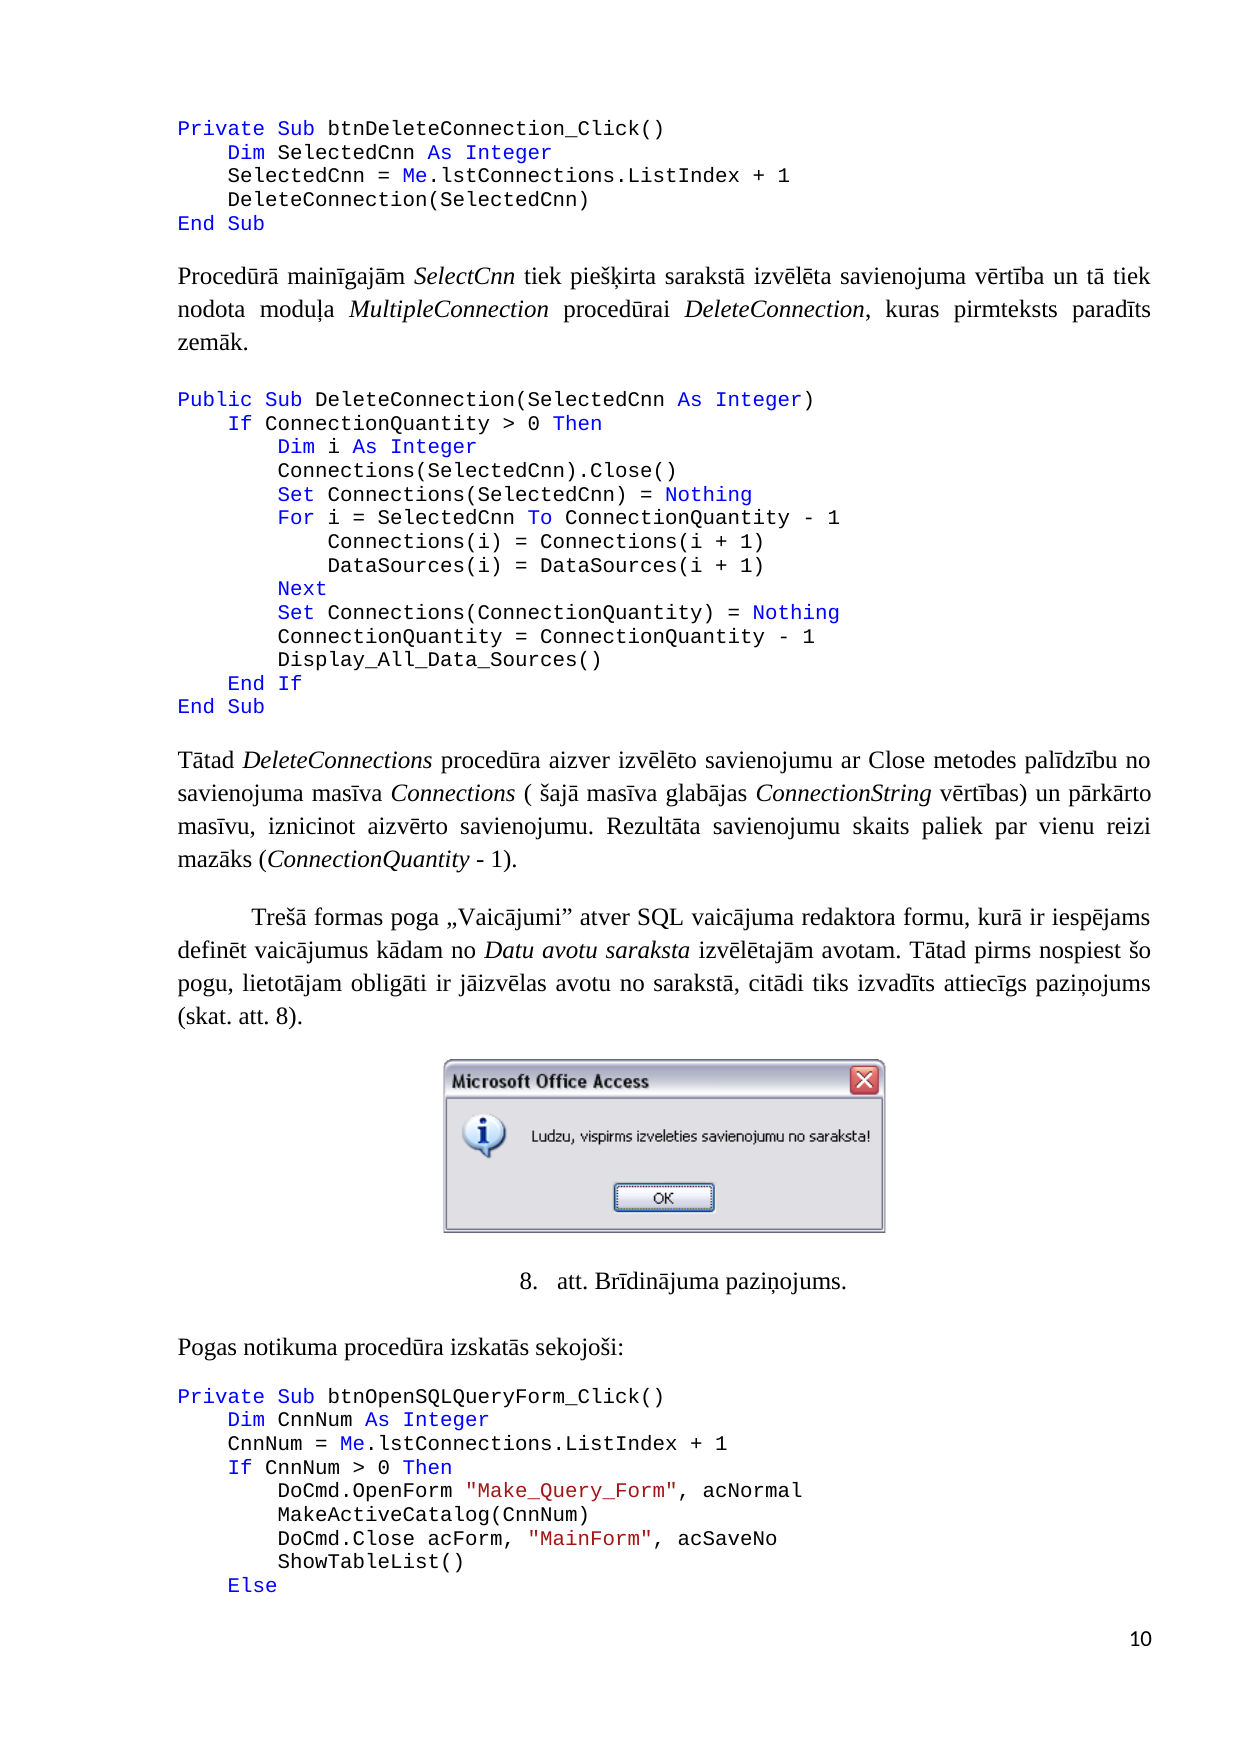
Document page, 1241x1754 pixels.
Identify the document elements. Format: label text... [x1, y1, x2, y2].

text Connections(i) = Connections(i + 1) [177, 531, 1152, 555]
text Tātad DeleteConnections procedūra aizver izvēlēto savienojumu ar Close metodes palīdzību no savienojuma masīva Connections ( šajā masīva glabājas ConnectionString vērtības) un pārkārto masīvu, iznicinot aizvērto savienojumu. Rezultāta savienojumu skaits paliek par vienu reizi mazāks (ConnectionQuantity - 1). [177, 745, 1152, 873]
text DoCmd.Close acForm, "MainForm", acSaveNo [177, 1528, 1152, 1551]
text Trešā formas poga „Vaicājumi” atver SQL vaicājuma redaktora formu, kurā ir iespējams definēt vaicājumus kādam no Datu avotu saraksta izvēlētajām avotam. Tātad pirms nospiest šo pogu, lietotājam obligāti ir jāizvēlas avotu no sarakstā, citādi tiks izvadīts attiecīgs paziņojums (skat. att. 8). [177, 902, 1152, 1030]
text Private Sub btnDeleteConnection_Click() [177, 118, 1152, 142]
list att. Brīdinājuma paziņojums. [215, 1266, 1152, 1294]
text SelectedCnn = Me.lstConnections.ListIndex + 1 [177, 165, 1152, 189]
list Pogas notikuma procedūra izskatās sekojoši: [177, 1332, 1152, 1361]
text ShowTableList() [177, 1551, 1152, 1575]
text If ConnectionQuantity > 0 Then [177, 413, 1152, 436]
text Dim i As Integer [177, 436, 1152, 460]
text CnnNum = Me.lstConnections.ListIndex + 1 [177, 1433, 1152, 1457]
text Procedūrā mainīgajām SelectCnn tiek piešķirta sarakstā izvēlēta savienojuma vērtība un tā tiek nodota moduļa MultipleConnection procedūrai DeleteConnection, kuras pirmteksts paradīts zemāk. [177, 261, 1152, 356]
text Display_All_Data_Sources() [177, 649, 1152, 673]
text Set Connections(ConnectionQuantity) = Nothing [177, 602, 1152, 626]
text ConnectionQuantity = ConnectionQuantity - 1 [177, 626, 1152, 649]
text MakeActiveCatalog(CnnNum) [177, 1504, 1152, 1528]
text Private Sub btnOpenSQLQueryForm_Click() [177, 1386, 1152, 1409]
text Next [177, 578, 1152, 602]
text Connections(SelectedCnn).Close() [177, 460, 1152, 484]
text Else [177, 1575, 1152, 1598]
text End Sub [177, 697, 1152, 720]
text End If [177, 673, 1152, 697]
text Dim SelectedCnn As Integer [177, 142, 1152, 165]
text DataSources(i) = DataSources(i + 1) [177, 555, 1152, 578]
text End Sub [177, 213, 1152, 236]
text Dim CnnNum As Integer [177, 1409, 1152, 1433]
text Public Sub DeleteConnection(SelectedCnn As Integer) [177, 389, 1152, 413]
text If CnnNum > 0 Then [177, 1457, 1152, 1480]
picture [443, 1059, 886, 1233]
text DeleteConnection(SelectedCnn) [177, 189, 1152, 213]
text DoCmd.OpenForm "Make_Query_Form", acNormal [177, 1480, 1152, 1504]
text For i = SelectedCnn To ConnectionQuantity - 1 [177, 507, 1152, 531]
text Set Connections(SelectedCnn) = Nothing [177, 484, 1152, 507]
